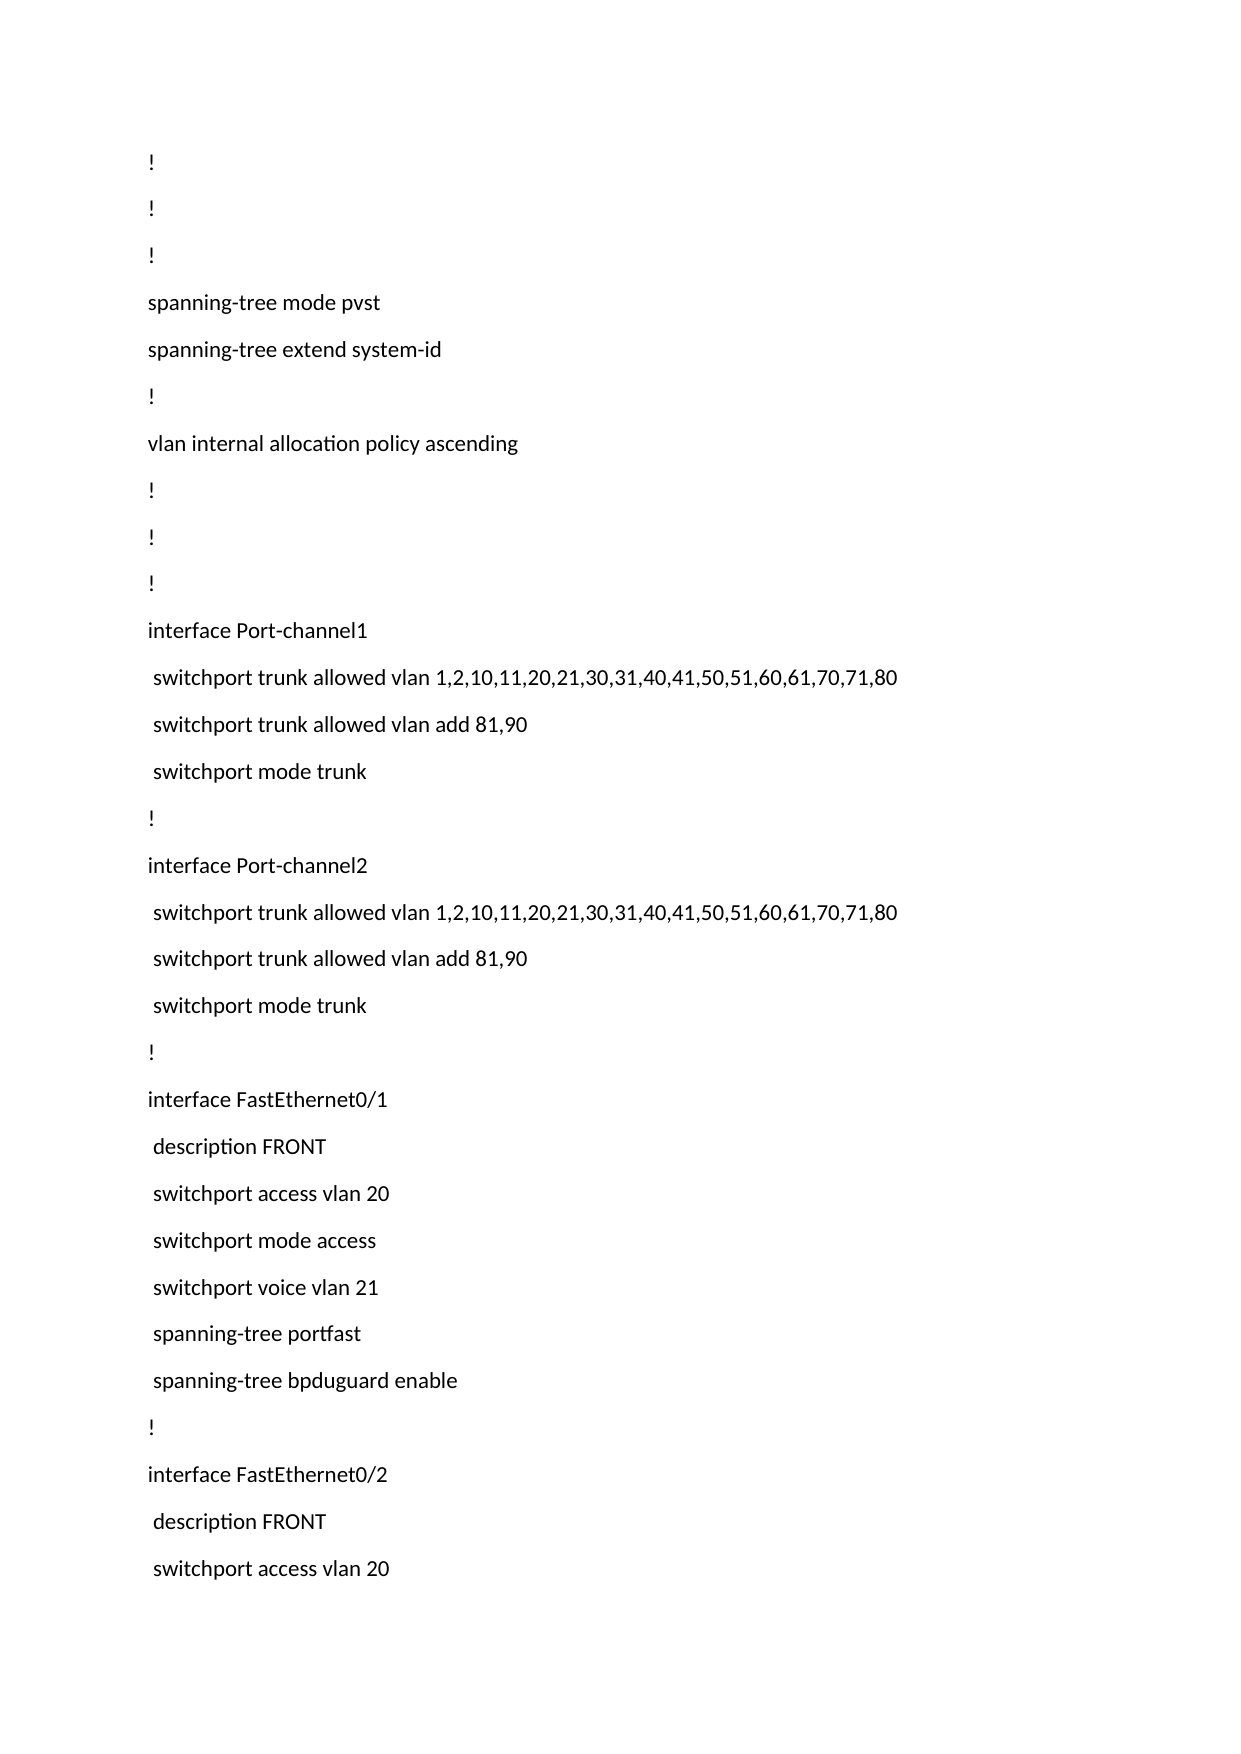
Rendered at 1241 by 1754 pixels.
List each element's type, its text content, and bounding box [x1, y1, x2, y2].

text description FRONT [148, 1507, 1093, 1535]
text interface Port-channel2 [148, 851, 1093, 879]
text switchport access vlan 20 [148, 1179, 1093, 1207]
text switchport voice vlan 21 [148, 1273, 1093, 1301]
text ! [148, 569, 1093, 597]
text spanning-tree bpduguard enable [148, 1366, 1093, 1394]
text interface Port-channel1 [148, 616, 1093, 644]
text interface FastEthernet0/2 [148, 1460, 1093, 1488]
text switchport mode trunk [148, 757, 1093, 785]
text ! [148, 523, 1093, 551]
text switchport access vlan 20 [148, 1554, 1093, 1582]
text ! [148, 476, 1093, 504]
text ! [148, 241, 1093, 269]
text switchport mode trunk [148, 991, 1093, 1019]
text ! [148, 382, 1093, 410]
text interface FastEthernet0/1 [148, 1085, 1093, 1113]
text ! [148, 804, 1093, 832]
text ! [148, 148, 1093, 176]
text switchport trunk allowed vlan add 81,90 [148, 944, 1093, 972]
text ! [148, 194, 1093, 222]
text ! [148, 1038, 1093, 1066]
text spanning-tree portfast [148, 1319, 1093, 1347]
text switchport trunk allowed vlan 1,2,10,11,20,21,30,31,40,41,50,51,60,61,70,71,80 [148, 663, 1093, 691]
text spanning-tree mode pvst [148, 288, 1093, 316]
text spanning-tree extend system-id [148, 335, 1093, 363]
text switchport trunk allowed vlan add 81,90 [148, 710, 1093, 738]
text switchport mode access [148, 1226, 1093, 1254]
text switchport trunk allowed vlan 1,2,10,11,20,21,30,31,40,41,50,51,60,61,70,71,80 [148, 898, 1093, 926]
text description FRONT [148, 1132, 1093, 1160]
text ! [148, 1413, 1093, 1441]
text vlan internal allocation policy ascending [148, 429, 1093, 457]
